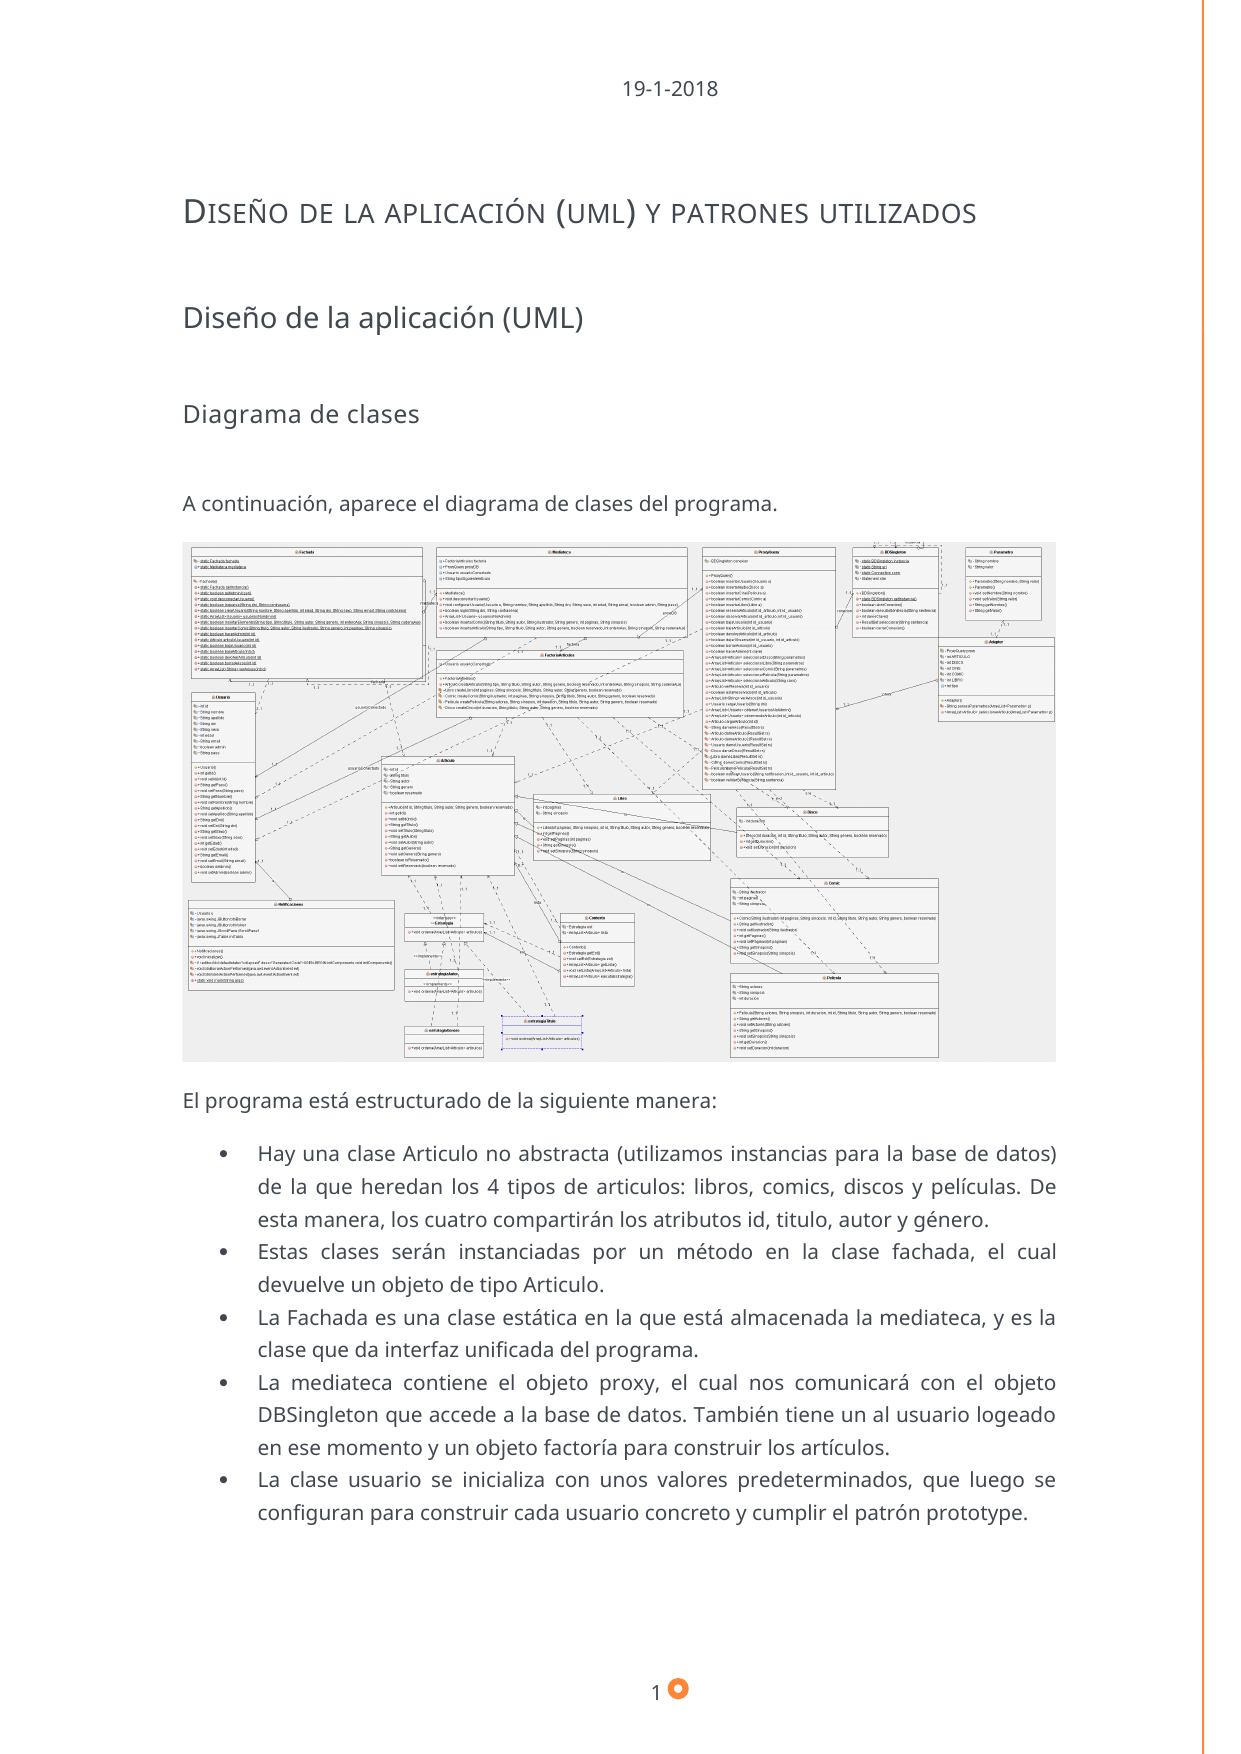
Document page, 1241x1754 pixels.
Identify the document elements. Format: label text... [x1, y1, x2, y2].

picture [182, 542, 1056, 1062]
list La clase usuario se inicializa con unos valores predeterminados, que luego se configuran para construir cada usuario concreto y cumplir el patrón prototype. [220, 1466, 1058, 1527]
subtitle Diseño de la aplicación (UML) [182, 297, 1058, 337]
list La Fachada es una clase estática en la que está almacenada la mediateca, y es la clase que da interfaz unificada del programa. [220, 1303, 1058, 1364]
subtitle Diagrama de clases [182, 396, 1058, 430]
list Hay una clase Articulo no abstracta (utilizamos instancias para la base de datos) de la que heredan los 4 tipos de articulos: libros, comics, discos y películas. De esta manera, los cuatro compartirán los atributos id, titulo, autor y género. [220, 1139, 1058, 1233]
list La mediateca contiene el objeto proxy, el cual nos comunicará con el objeto DBSingleton que accede a la base de datos. También tiene un al usuario logeado en ese momento y un objeto factoría para construir los artículos. [220, 1368, 1058, 1461]
text A continuación, aparece el diagrama de clases del programa. [182, 489, 1058, 517]
subtitle Diseño de la aplicación (uml) y patrones utilizados [182, 187, 1058, 233]
list Estas clases serán instanciadas por un método en la clase fachada, el cual devuelve un objeto de tipo Articulo. [220, 1237, 1058, 1298]
text El programa está estructurado de la siguiente manera: [182, 1086, 1058, 1114]
